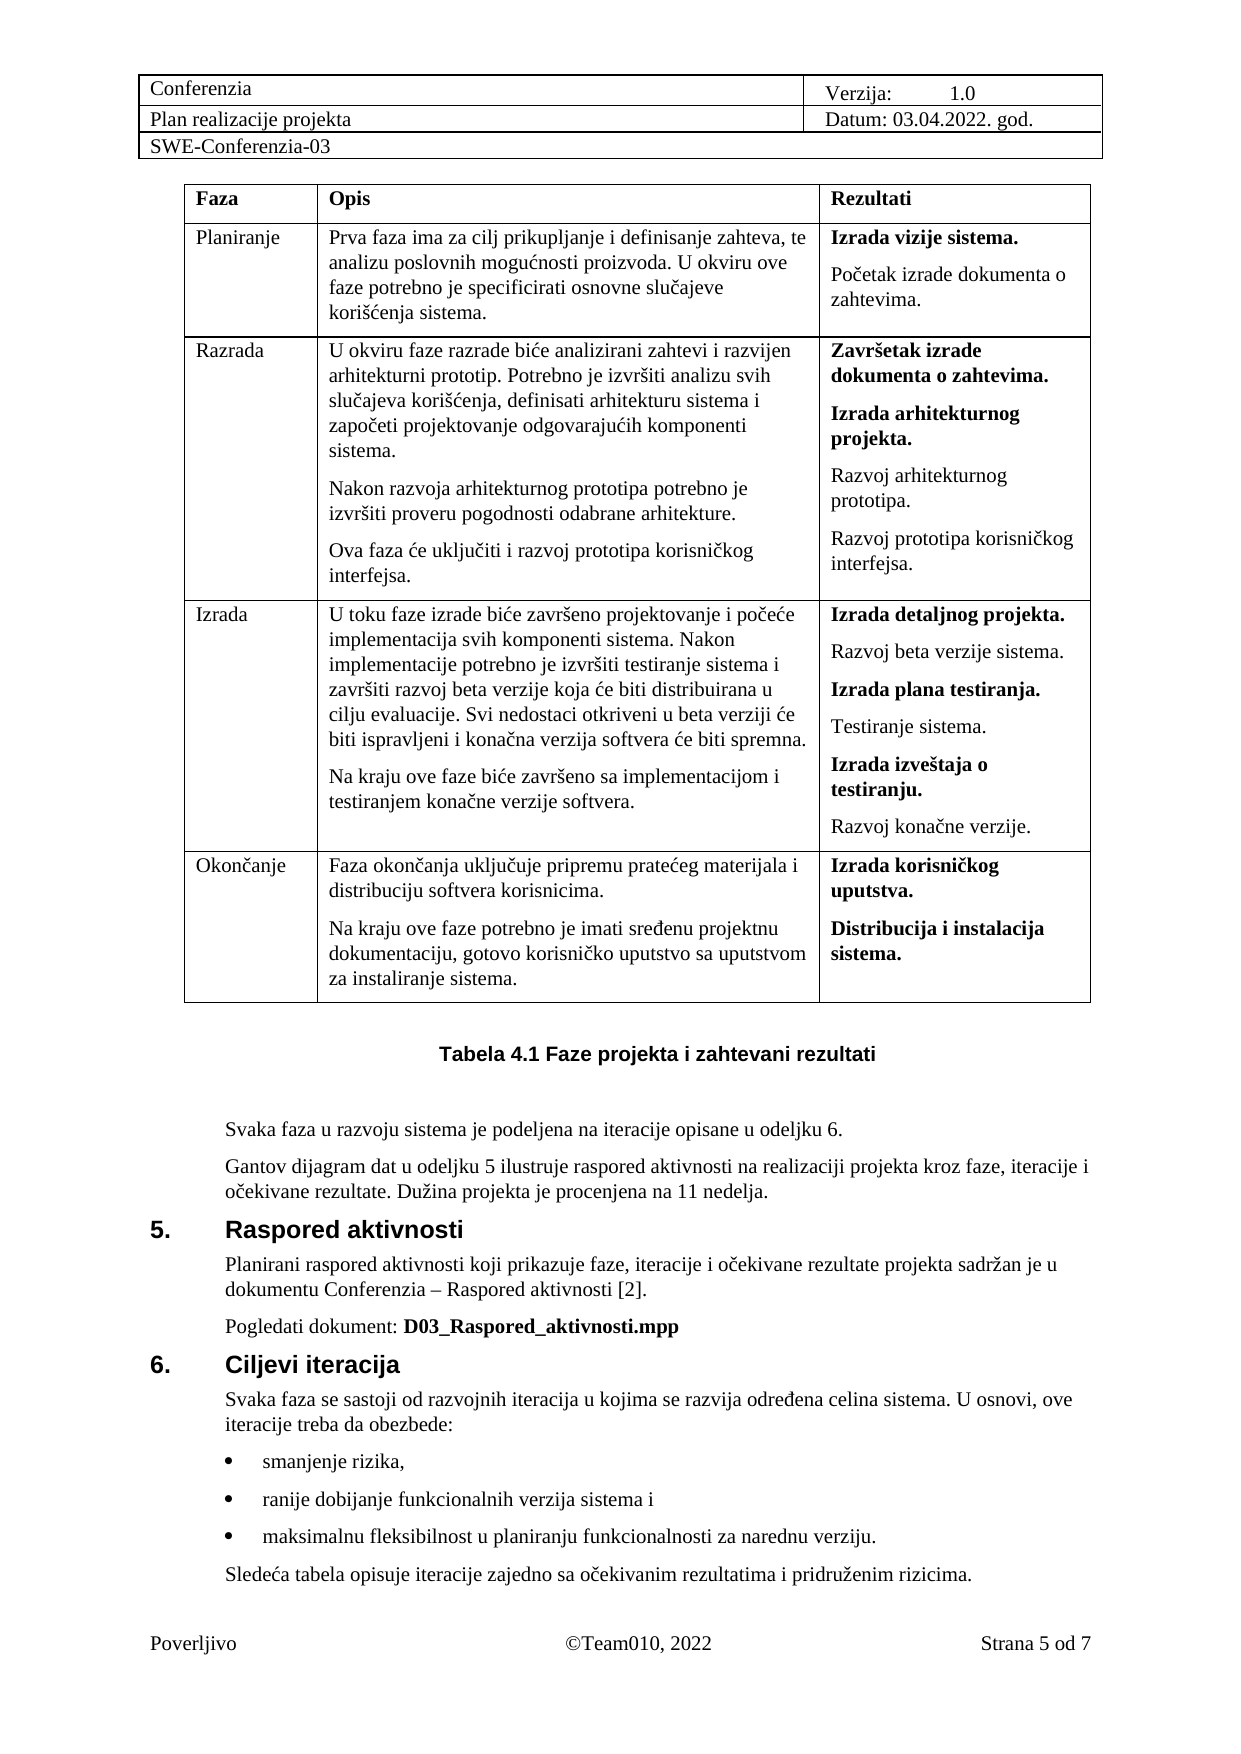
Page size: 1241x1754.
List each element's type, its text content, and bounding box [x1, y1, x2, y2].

table_cell Izrada detaljnog projekta. Razvoj beta verzije sistema. Izrada plana testiranja. Testiranje sistema. Izrada izveštaja o testiranju. Razvoj konačne verzije. [820, 601, 1090, 851]
table_cell Izrada vizije sistema. Početak izrade dokumenta o zahtevima. [820, 224, 1090, 336]
table_cell Izrada korisničkog uputstva. Distribucija i instalacija sistema. [820, 852, 1090, 1002]
text Svaka faza u razvoju sistema je podeljena na iteracije opisane u odeljku 6. [225, 1116, 1090, 1141]
table_header Faza [185, 185, 317, 223]
table_header Rezultati [820, 185, 1090, 223]
subtitle Raspored aktivnosti [150, 1216, 1090, 1244]
text Pogledati dokument: D03_Raspored_aktivnosti.mpp [225, 1313, 1090, 1338]
table_cell Planiranje [185, 224, 317, 336]
table_cell Razrada [185, 338, 317, 600]
text Tabela 4.1 Faze projekta i zahtevani rezultati [225, 1041, 1090, 1066]
list smanjenje rizika, [225, 1448, 1090, 1473]
list ranije dobijanje funkcionalnih verzija sistema i [225, 1486, 1090, 1511]
text Gantov dijagram dat u odeljku 5 ilustruje raspored aktivnosti na realizaciji projekta kroz faze, iteracije i očekivane rezultate. Dužina projekta je procenjena na 11 nedelja. [225, 1153, 1090, 1203]
text Svaka faza se sastoji od razvojnih iteracija u kojima se razvija određena celina sistema. U osnovi, ove iteracije treba da obezbede: [225, 1386, 1090, 1436]
table_cell Prva faza ima za cilj prikupljanje i definisanje zahteva, te analizu poslovnih mogućnosti proizvoda. U okviru ove faze potrebno je specificirati osnovne slučajeve korišćenja sistema. [318, 224, 819, 336]
table_cell Izrada [185, 601, 317, 851]
table_header Opis [318, 185, 819, 223]
table_cell Okončanje [185, 852, 317, 1002]
table_cell Faza okončanja uključuje pripremu pratećeg materijala i distribuciju softvera korisnicima. Na kraju ove faze potrebno je imati sređenu projektnu dokumentaciju, gotovo korisničko uputstvo sa uputstvom za instaliranje sistema. [318, 852, 819, 1002]
text Planirani raspored aktivnosti koji prikazuje faze, iteracije i očekivane rezultate projekta sadržan je u dokumentu Conferenzia – Raspored aktivnosti [2]. [225, 1251, 1090, 1301]
subtitle Ciljevi iteracija [150, 1351, 1090, 1379]
table_cell U okviru faze razrade biće analizirani zahtevi i razvijen arhitekturni prototip. Potrebno je izvršiti analizu svih slučajeva korišćenja, definisati arhitekturu sistema i započeti projektovanje odgovarajućih komponenti sistema. Nakon razvoja arhitekturnog prototipa potrebno je izvršiti proveru pogodnosti odabrane arhitekture. Ova faza će uključiti i razvoj prototipa korisničkog interfejsa. [318, 338, 819, 600]
list maksimalnu fleksibilnost u planiranju funkcionalnosti za narednu verziju. [225, 1523, 1090, 1548]
table_cell U toku faze izrade biće završeno projektovanje i počeće implementacija svih komponenti sistema. Nakon implementacije potrebno je izvršiti testiranje sistema i završiti razvoj beta verzije koja će biti distribuirana u cilju evaluacije. Svi nedostaci otkriveni u beta verziji će biti ispravljeni i konačna verzija softvera će biti spremna. Na kraju ove faze biće završeno sa implementacijom i testiranjem konačne verzije softvera. [318, 601, 819, 851]
text Sledeća tabela opisuje iteracije zajedno sa očekivanim rezultatima i pridruženim rizicima. [225, 1561, 1090, 1586]
table_cell Završetak izrade dokumenta o zahtevima. Izrada arhitekturnog projekta. Razvoj arhitekturnog prototipa. Razvoj prototipa korisničkog interfejsa. [820, 338, 1090, 600]
